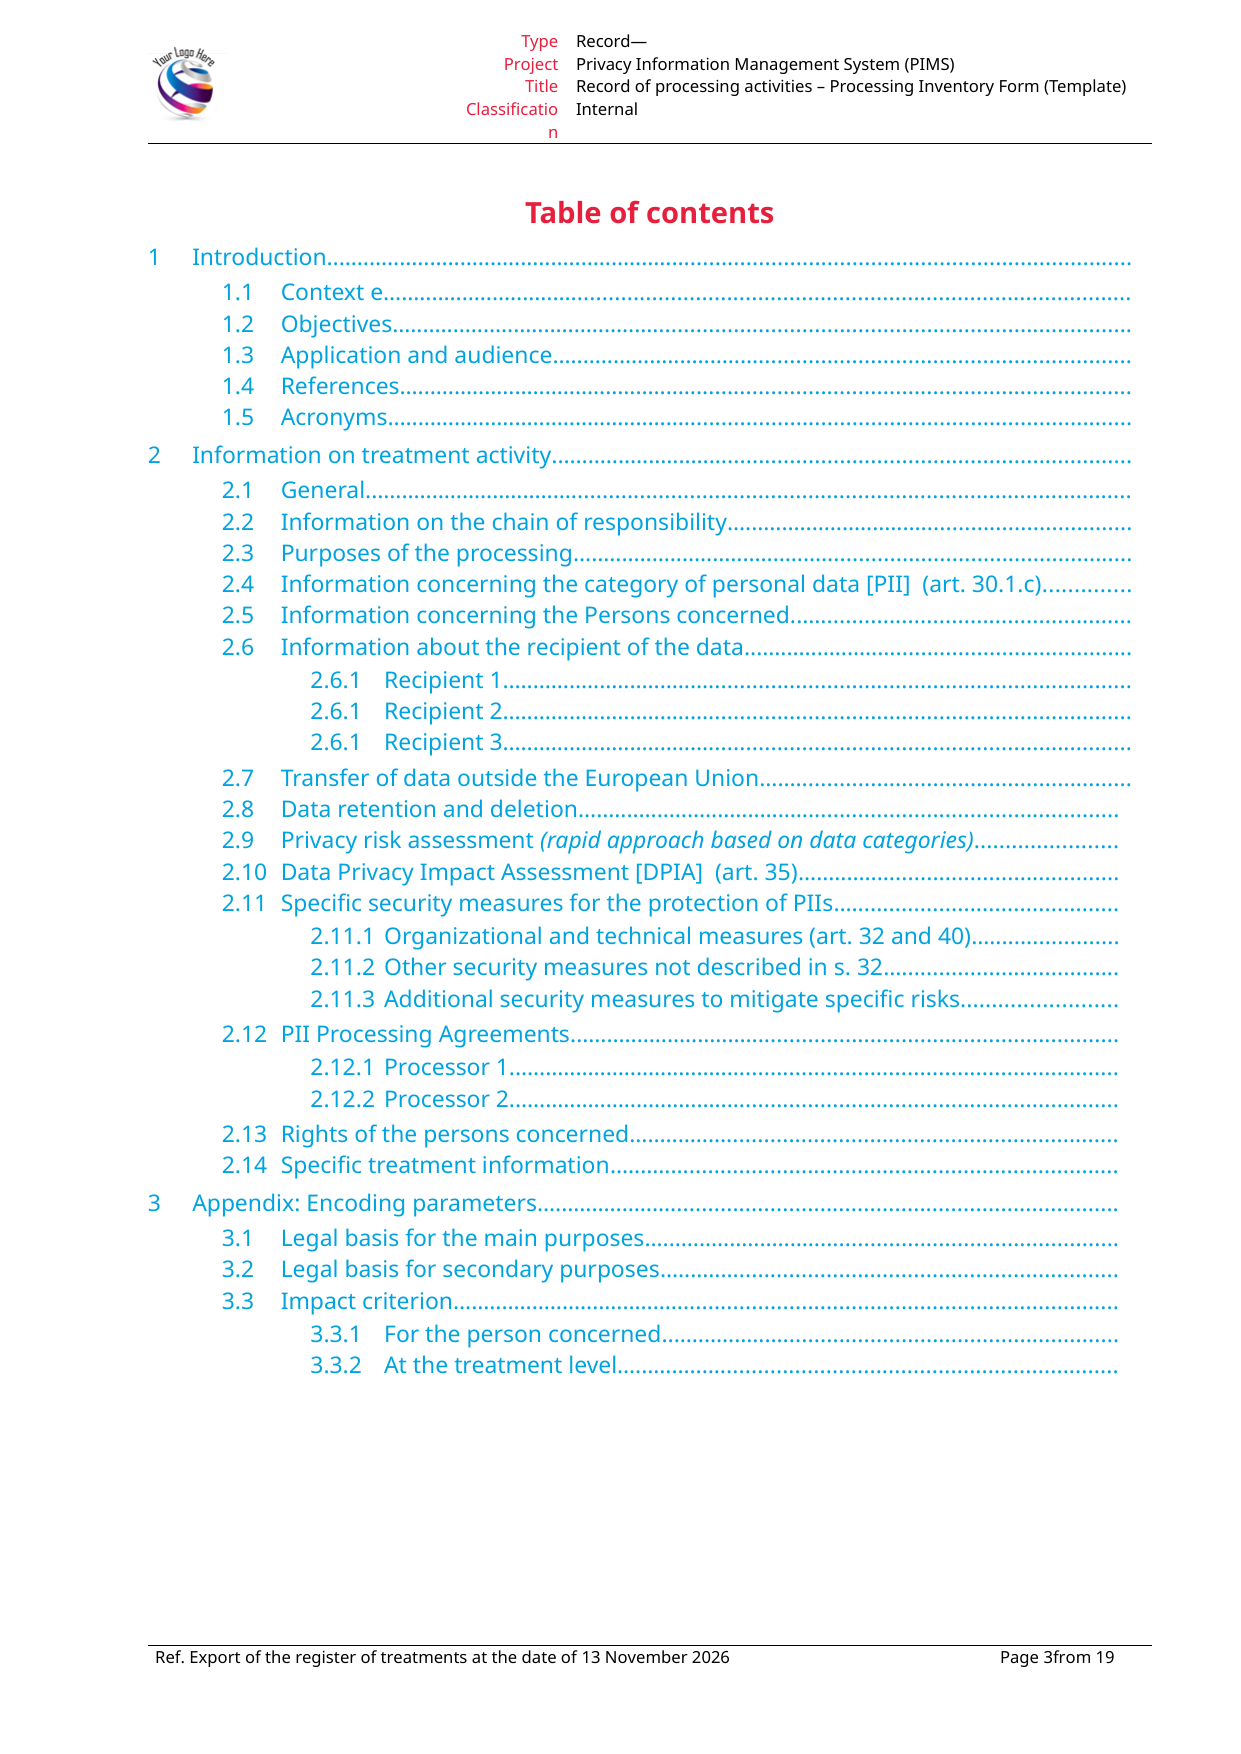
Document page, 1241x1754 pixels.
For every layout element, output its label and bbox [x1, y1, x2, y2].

picture [147, 47, 227, 126]
